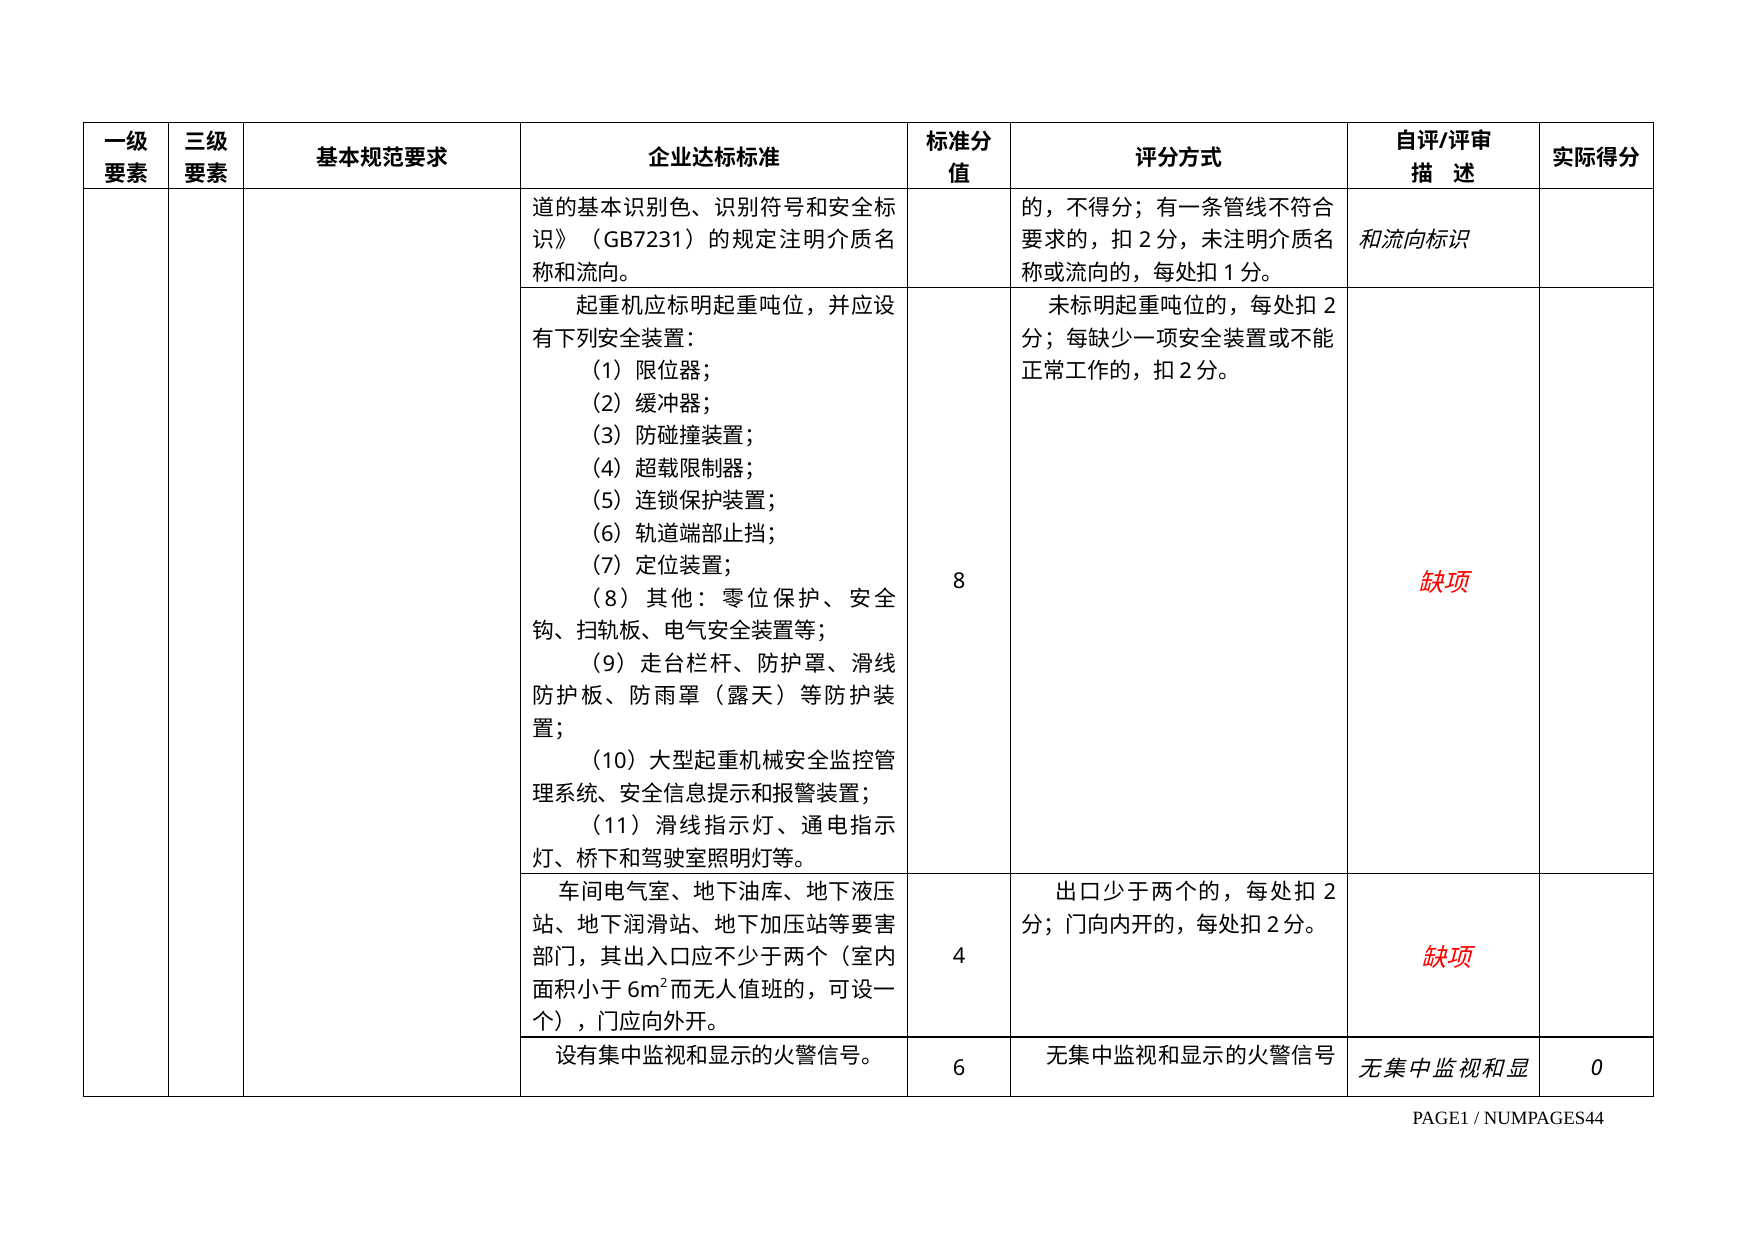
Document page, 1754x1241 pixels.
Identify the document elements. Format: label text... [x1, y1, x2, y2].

table_cell 缺项 [1348, 288, 1539, 873]
table_cell [1540, 288, 1653, 873]
table_cell 6 [908, 1038, 1010, 1096]
table_cell 车间电气室、地下油库、地下液压站、地下润滑站、地下加压站等要害部门，其出入口应不少于两个（室内面积小于6m2而无人值班的，可设一个），门应向外开。 [521, 874, 907, 1036]
table_cell 0 [1540, 189, 1653, 287]
table_header 评分方式 [1011, 123, 1347, 188]
table_cell [1540, 874, 1653, 1036]
table_header 企业达标标准 [521, 123, 907, 188]
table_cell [521, 189, 907, 287]
table_header 一级要素 [84, 123, 168, 188]
table_cell 未标明起重吨位的，每处扣2分；每缺少一项安全装置或不能正常工作的，扣2分。 [1011, 288, 1347, 873]
table_cell 缺项 [1348, 874, 1539, 1036]
table_header 标准分值 [908, 123, 1010, 188]
table_cell 未进行介质名称和流向标识 [1348, 189, 1539, 287]
table_cell 8 [908, 288, 1010, 873]
table_header 三级 要素 [169, 123, 243, 188]
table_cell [1011, 189, 1347, 287]
table_cell 起重机应标明起重吨位，并应设有下列安全装置： （1）限位器； （2）缓冲器； （3）防碰撞装置； （4）超载限制器； （5）连锁保护装置； （6）轨道端部止挡； （7）定位装置； （8）其他：零位保护、安全钩、扫轨板、电气安全装置等； （9）走台栏杆、防护罩、滑线防护板、防雨罩（露天）等防护装置； （10）大型起重机械安全监控管理系统、安全信息提示和报警装置； （11）滑线指示灯、通电指示灯、桥下和驾驶室照明灯等。 [521, 288, 907, 873]
table_header 实际得分 [1540, 123, 1653, 188]
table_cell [1011, 1038, 1347, 1096]
table_cell 3 [908, 189, 1010, 287]
table_header 基本规范要求 [244, 123, 520, 188]
table_cell 无集中监视和显示的火警信号的 [1348, 1038, 1539, 1096]
table_cell 0 [1540, 1038, 1653, 1096]
table_header 自评/评审 描 述 [1348, 123, 1539, 188]
table_cell 设有集中监视和显示的火警信号。 [521, 1038, 907, 1096]
table_cell 出口少于两个的，每处扣2分；门向内开的，每处扣2分。 [1011, 874, 1347, 1036]
table_cell 4 [908, 874, 1010, 1036]
